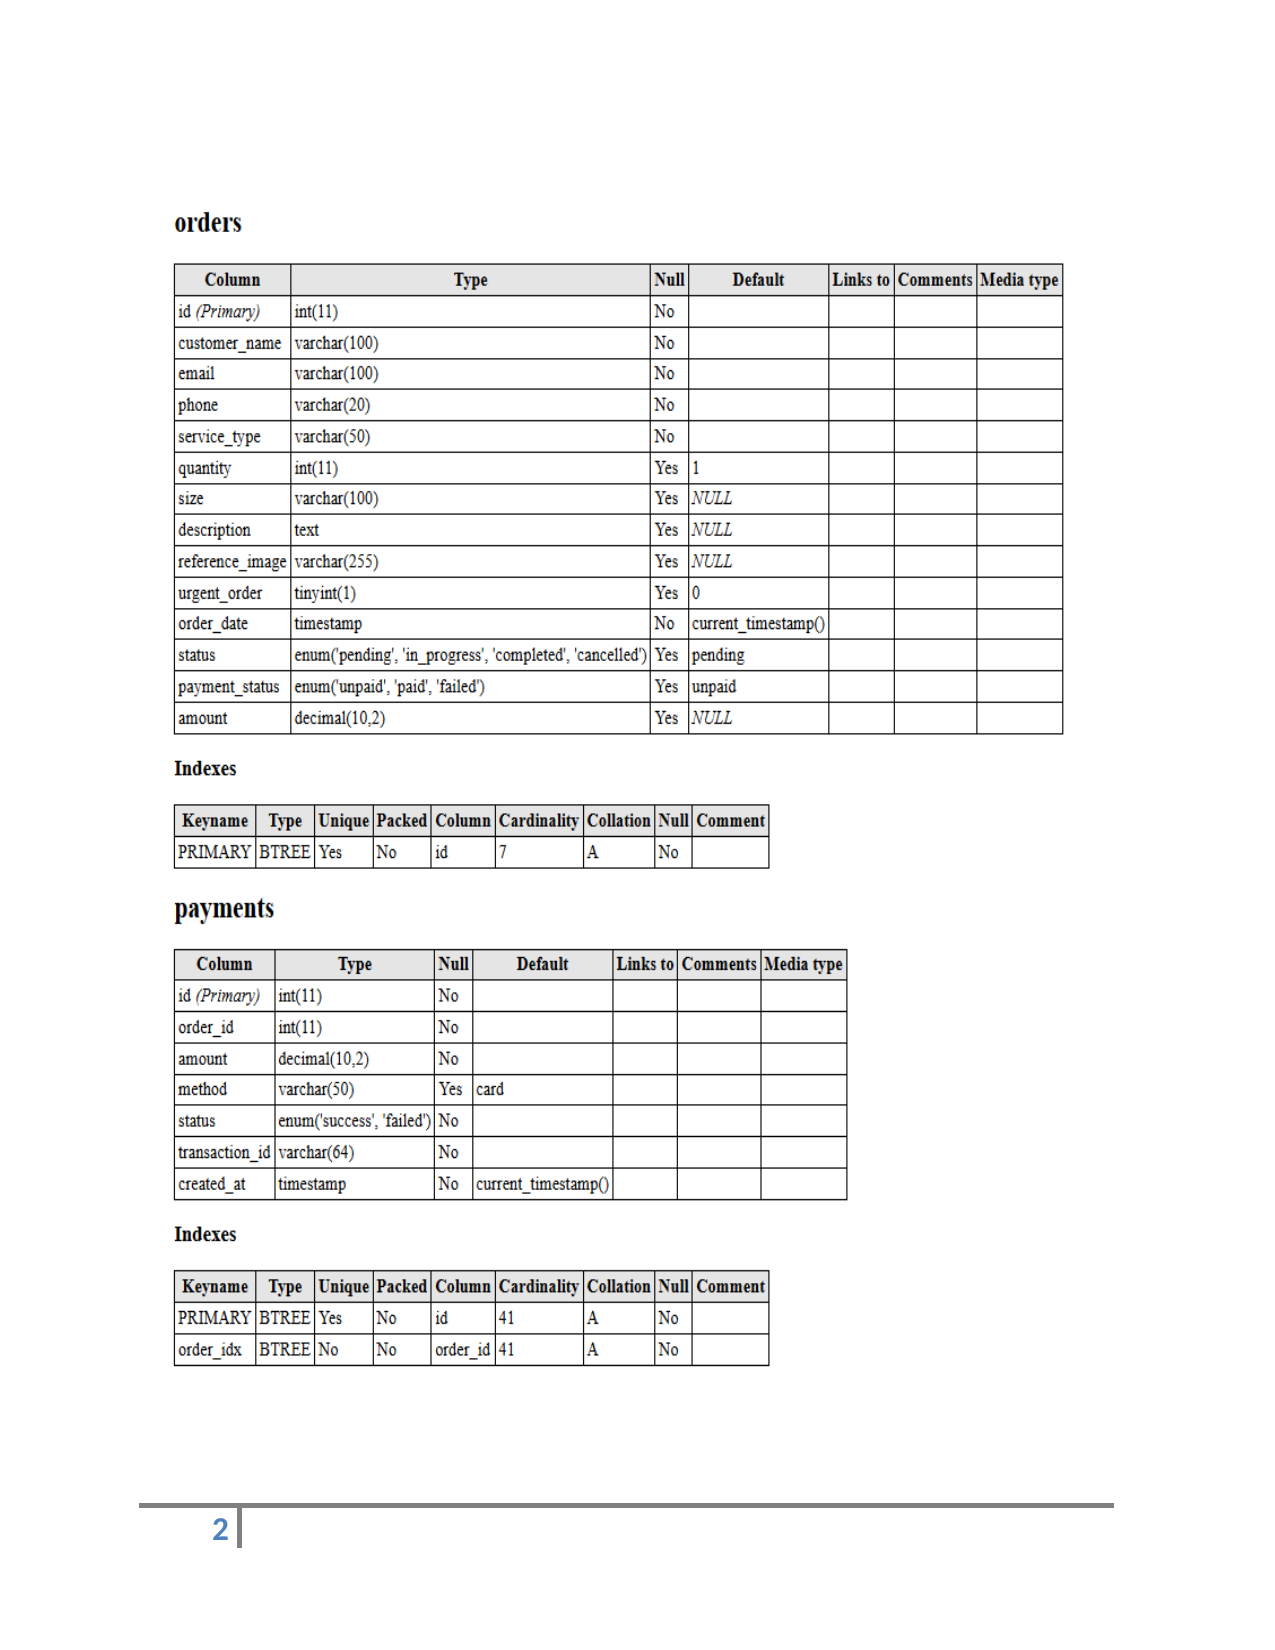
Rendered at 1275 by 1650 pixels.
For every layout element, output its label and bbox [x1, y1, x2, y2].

picture [166, 207, 1112, 1386]
